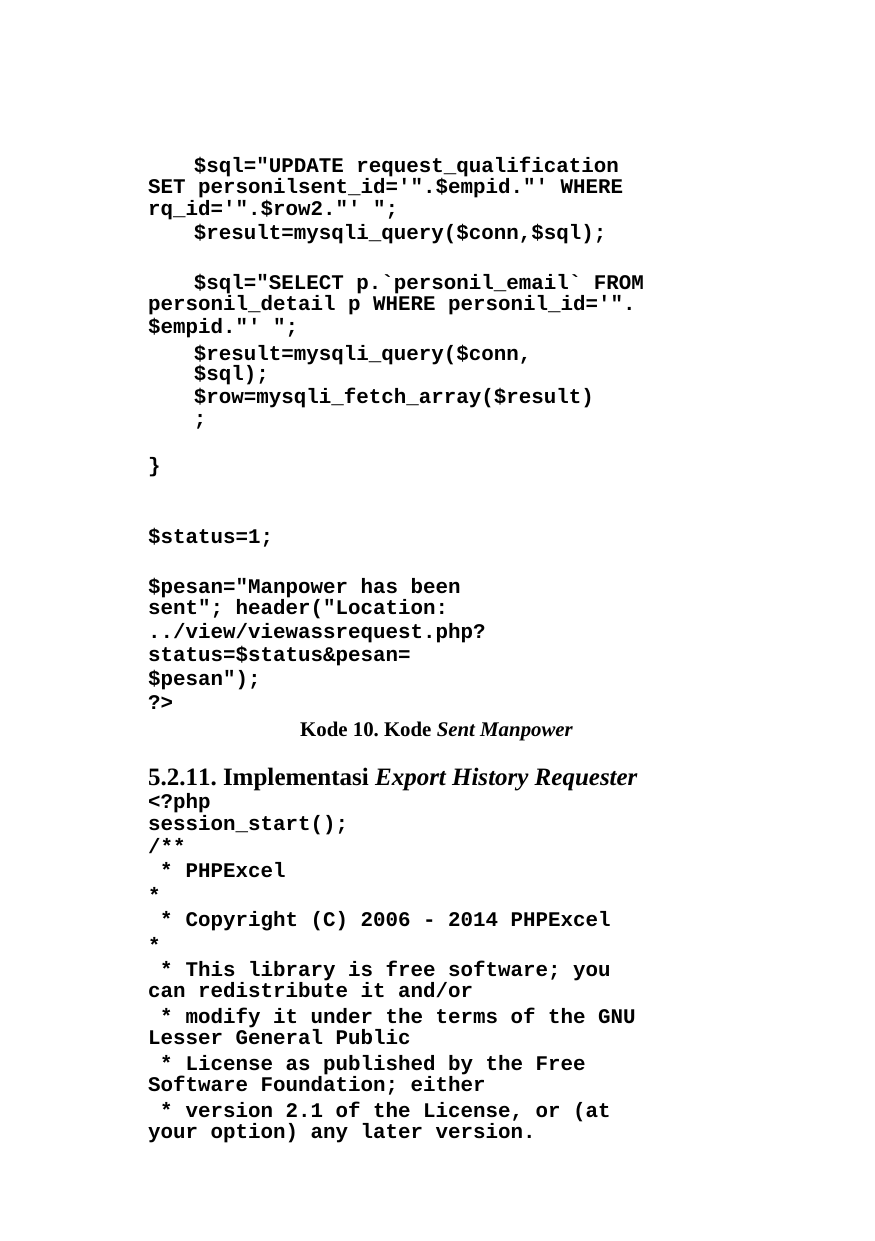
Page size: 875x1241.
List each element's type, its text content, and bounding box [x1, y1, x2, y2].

text ?> [148, 692, 747, 715]
text $result=mysqli_query($conn,$sql); $row=mysqli_fetch_array($result); [194, 342, 606, 432]
text $sql="UPDATE request_qualification SET personilsent_id='".$empid."' WHERE rq_id='".$row2."' "; [148, 154, 668, 222]
text $result=mysqli_query($conn,$sql); [194, 222, 747, 246]
text $sql="SELECT p.`personil_email` FROM personil_detail p WHERE personil_id='".$empid."' "; [148, 272, 747, 340]
text $pesan"); [148, 668, 747, 692]
list version 2.1 of the License, or (at your option) any later version. [148, 1100, 672, 1144]
text /** [148, 836, 747, 860]
text } [148, 456, 747, 479]
list License as published by the Free Software Foundation; either [148, 1053, 697, 1097]
list PHPExcel [160, 860, 747, 883]
text $pesan="Manpower has been sent"; header("Location: [148, 576, 547, 621]
text ../view/viewassrequest.php?status=$status&pesan= [148, 621, 747, 668]
text <?php [148, 791, 747, 812]
text session_start(); [148, 812, 747, 836]
text Kode 10. Kode Sent Manpower [300, 717, 747, 741]
list Copyright (C) 2006 - 2014 PHPExcel [160, 909, 747, 933]
text 5.2.11. Implementasi Export History Requester [148, 762, 747, 791]
text $status=1; [148, 526, 747, 550]
list modify it under the terms of the GNU Lesser General Public [148, 1006, 722, 1050]
list This library is free software; you can redistribute it and/or [148, 958, 660, 1003]
